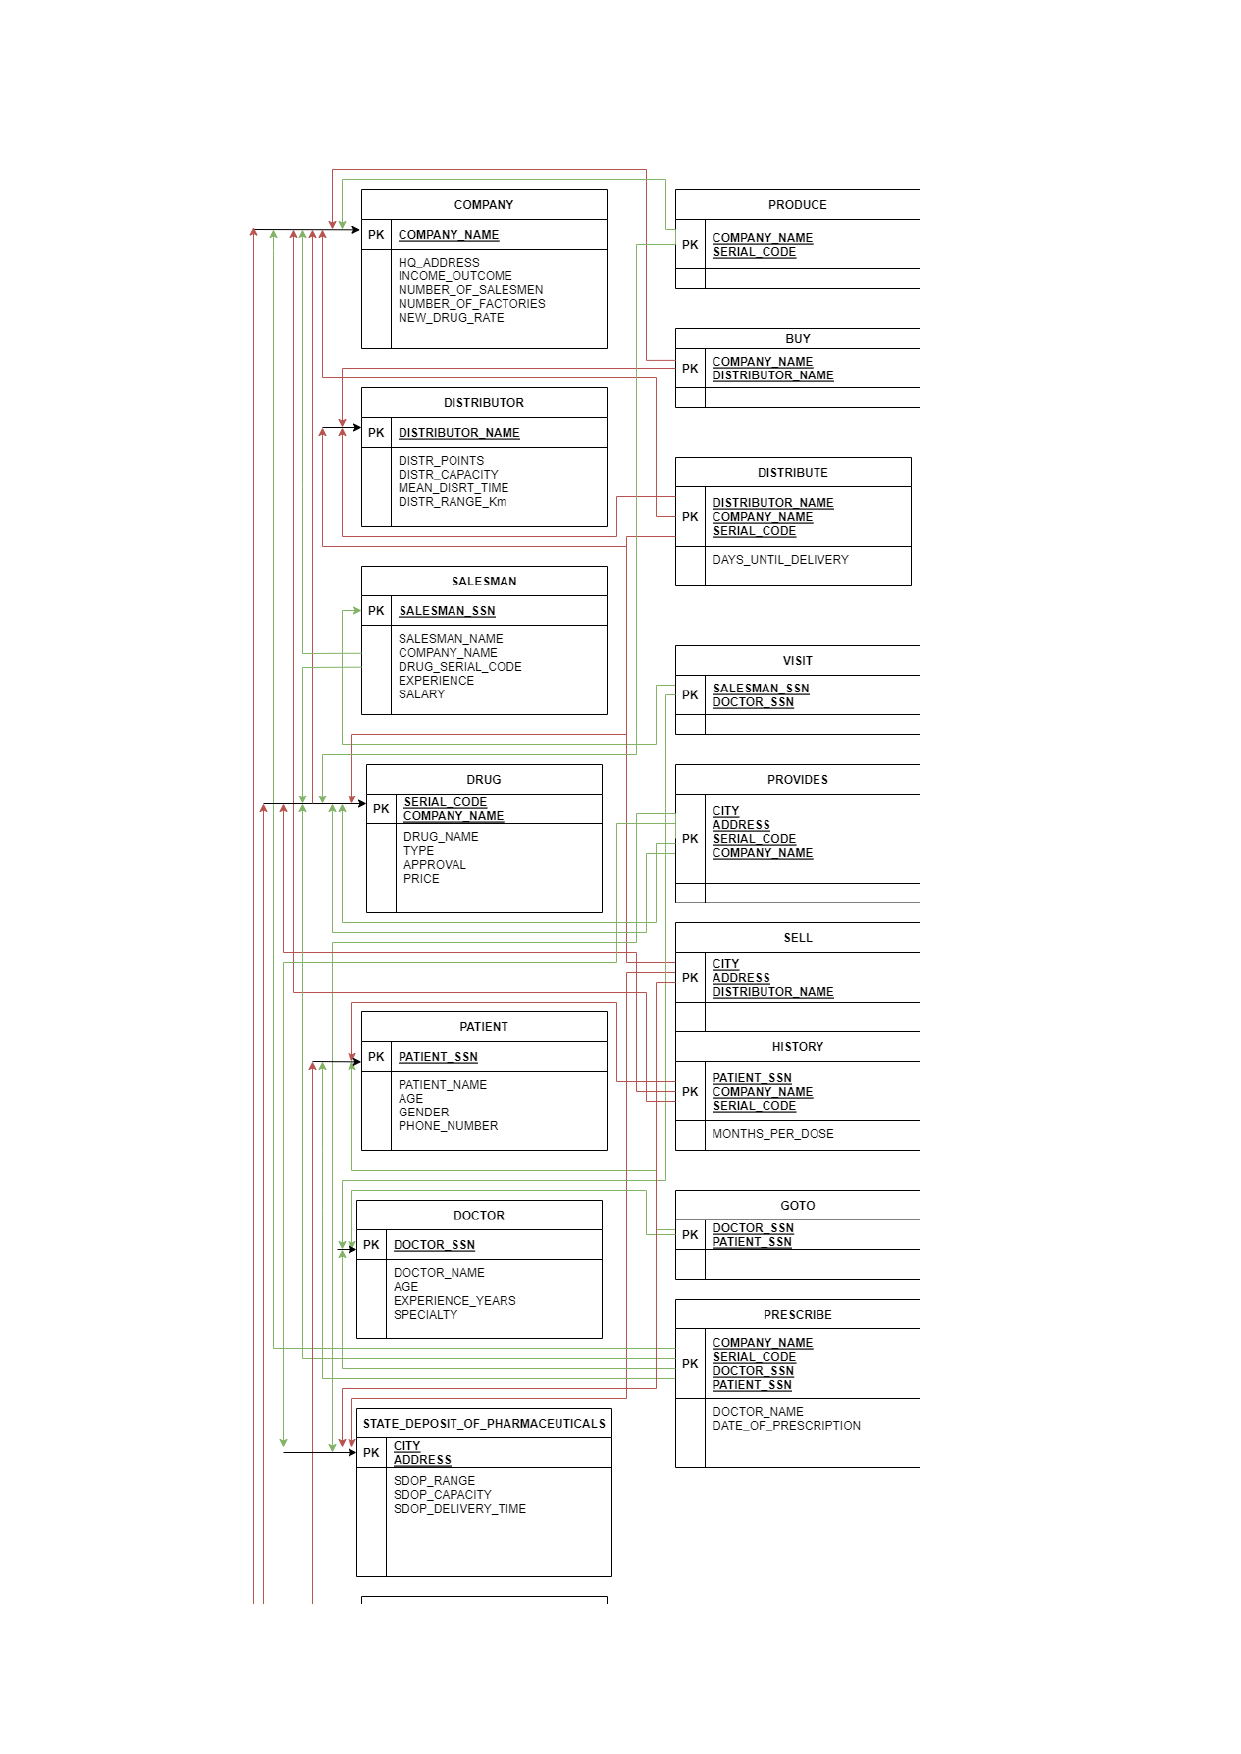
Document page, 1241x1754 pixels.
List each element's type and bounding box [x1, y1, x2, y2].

picture [246, 162, 920, 1604]
